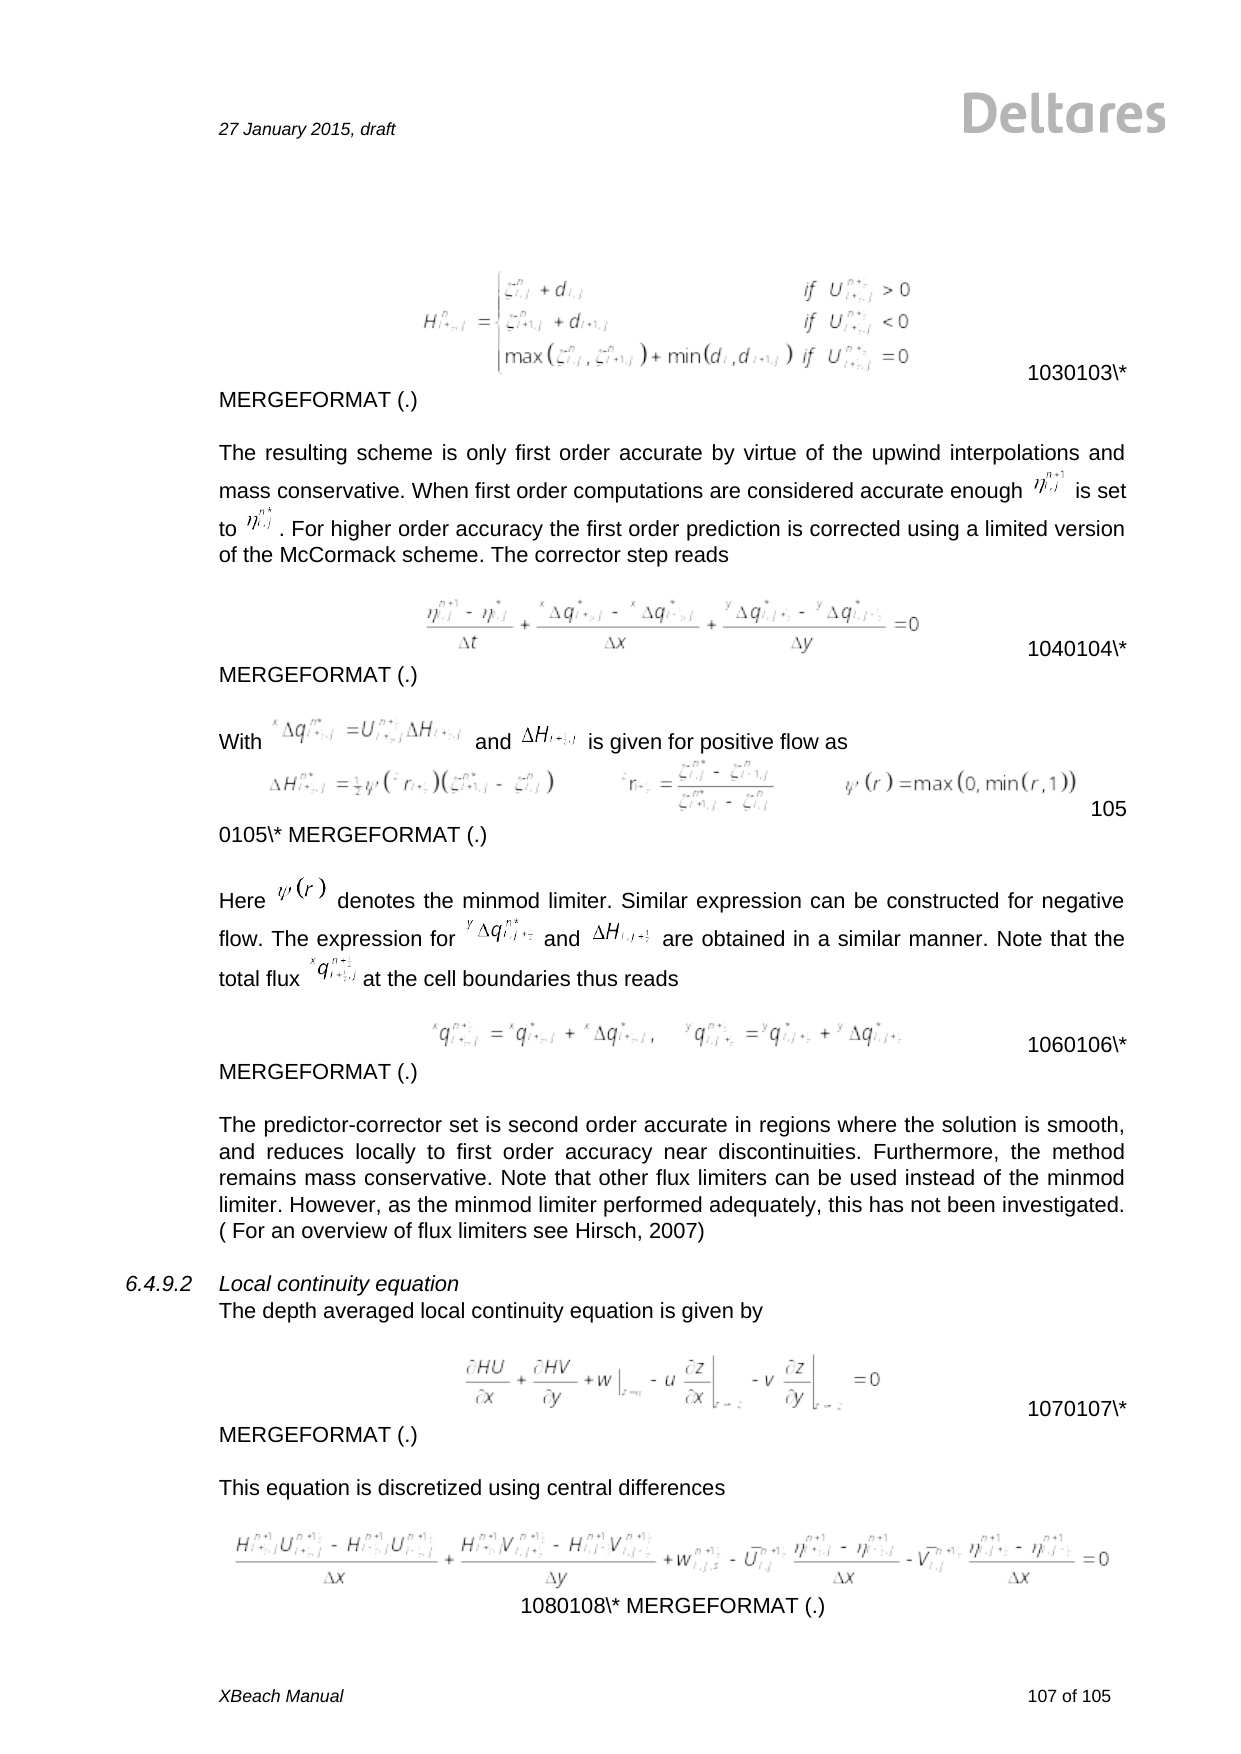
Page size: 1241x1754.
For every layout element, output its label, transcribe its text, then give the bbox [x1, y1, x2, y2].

picture [964, 75, 1166, 133]
text The depth averaged local continuity equation is given by [218, 1297, 1126, 1323]
subtitle Local continuity equation [192, 1270, 1126, 1297]
text The predictor-corrector set is second order accurate in regions where the solution is smooth, and reduces locally to first order accuracy near discontinuities. Furthermore, the method remains mass conservative. Note that other flux limiters can be used instead of the minmod limiter. However, as the minmod limiter performed adequately, this has not been investigated. ( For an overview of flux limiters see Hirsch, 2007) [218, 1111, 1126, 1243]
text With and is given for positive flow as [218, 714, 1126, 754]
text Here denotes the minmod limiter. Similar expression can be constructed for negative flow. The expression for and are obtained in a similar manner. Note that the total flux at the cell boundaries thus reads [218, 874, 1126, 991]
text This equation is discretized using central differences [218, 1474, 1126, 1500]
text The resulting scheme is only first order accurate by virtue of the upwind interpolations and mass conservative. When first order computations are considered accurate enough is set to . For higher order accuracy the first order prediction is corrected using a limited version of the McCormack scheme. The corrector step reads [218, 438, 1126, 567]
